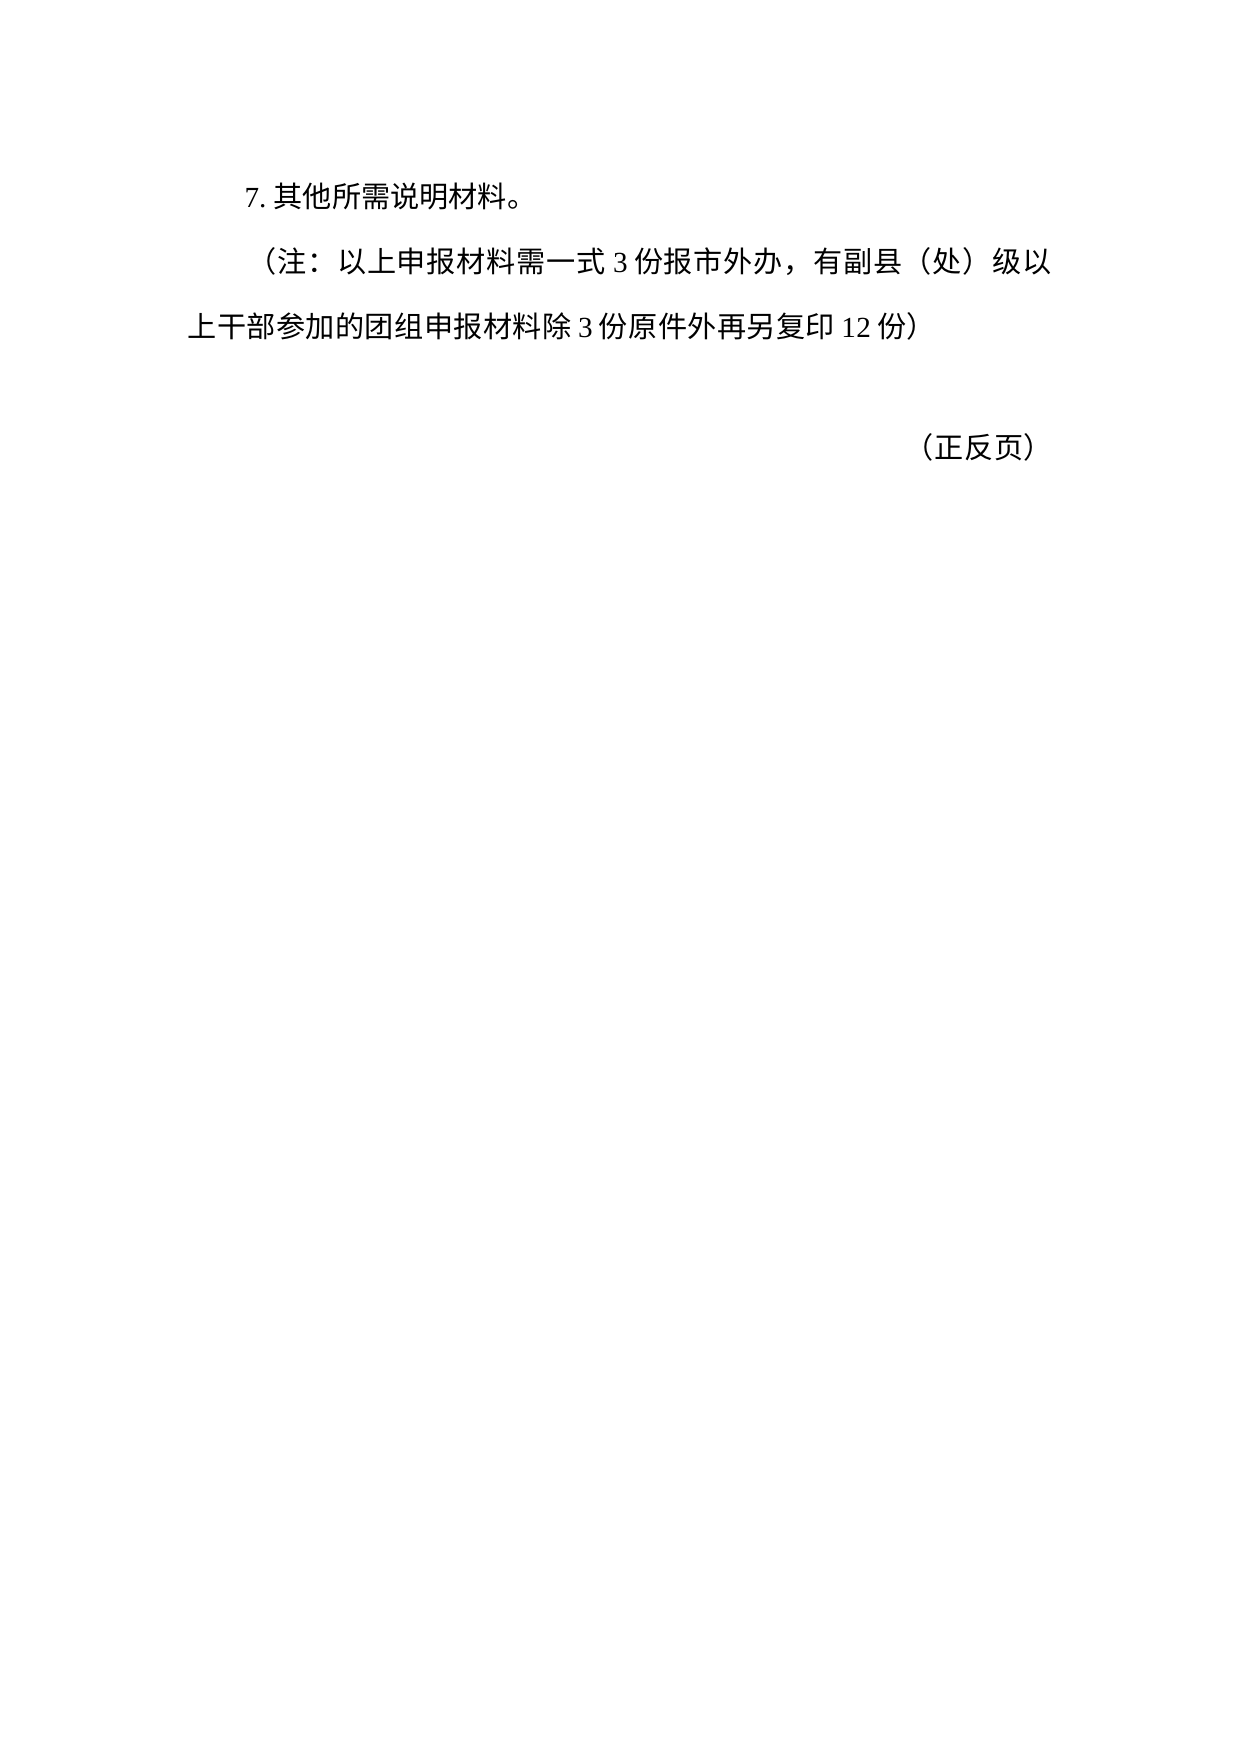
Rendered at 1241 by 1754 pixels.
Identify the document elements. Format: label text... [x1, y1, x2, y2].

text （注：以上申报材料需一式3份报市外办，有副县（处）级以上干部参加的团组申报材料除3份原件外再另复印12份） [187, 227, 1053, 357]
text （正反页） [187, 413, 1053, 478]
text 7. 其他所需说明材料。 [187, 162, 1053, 227]
